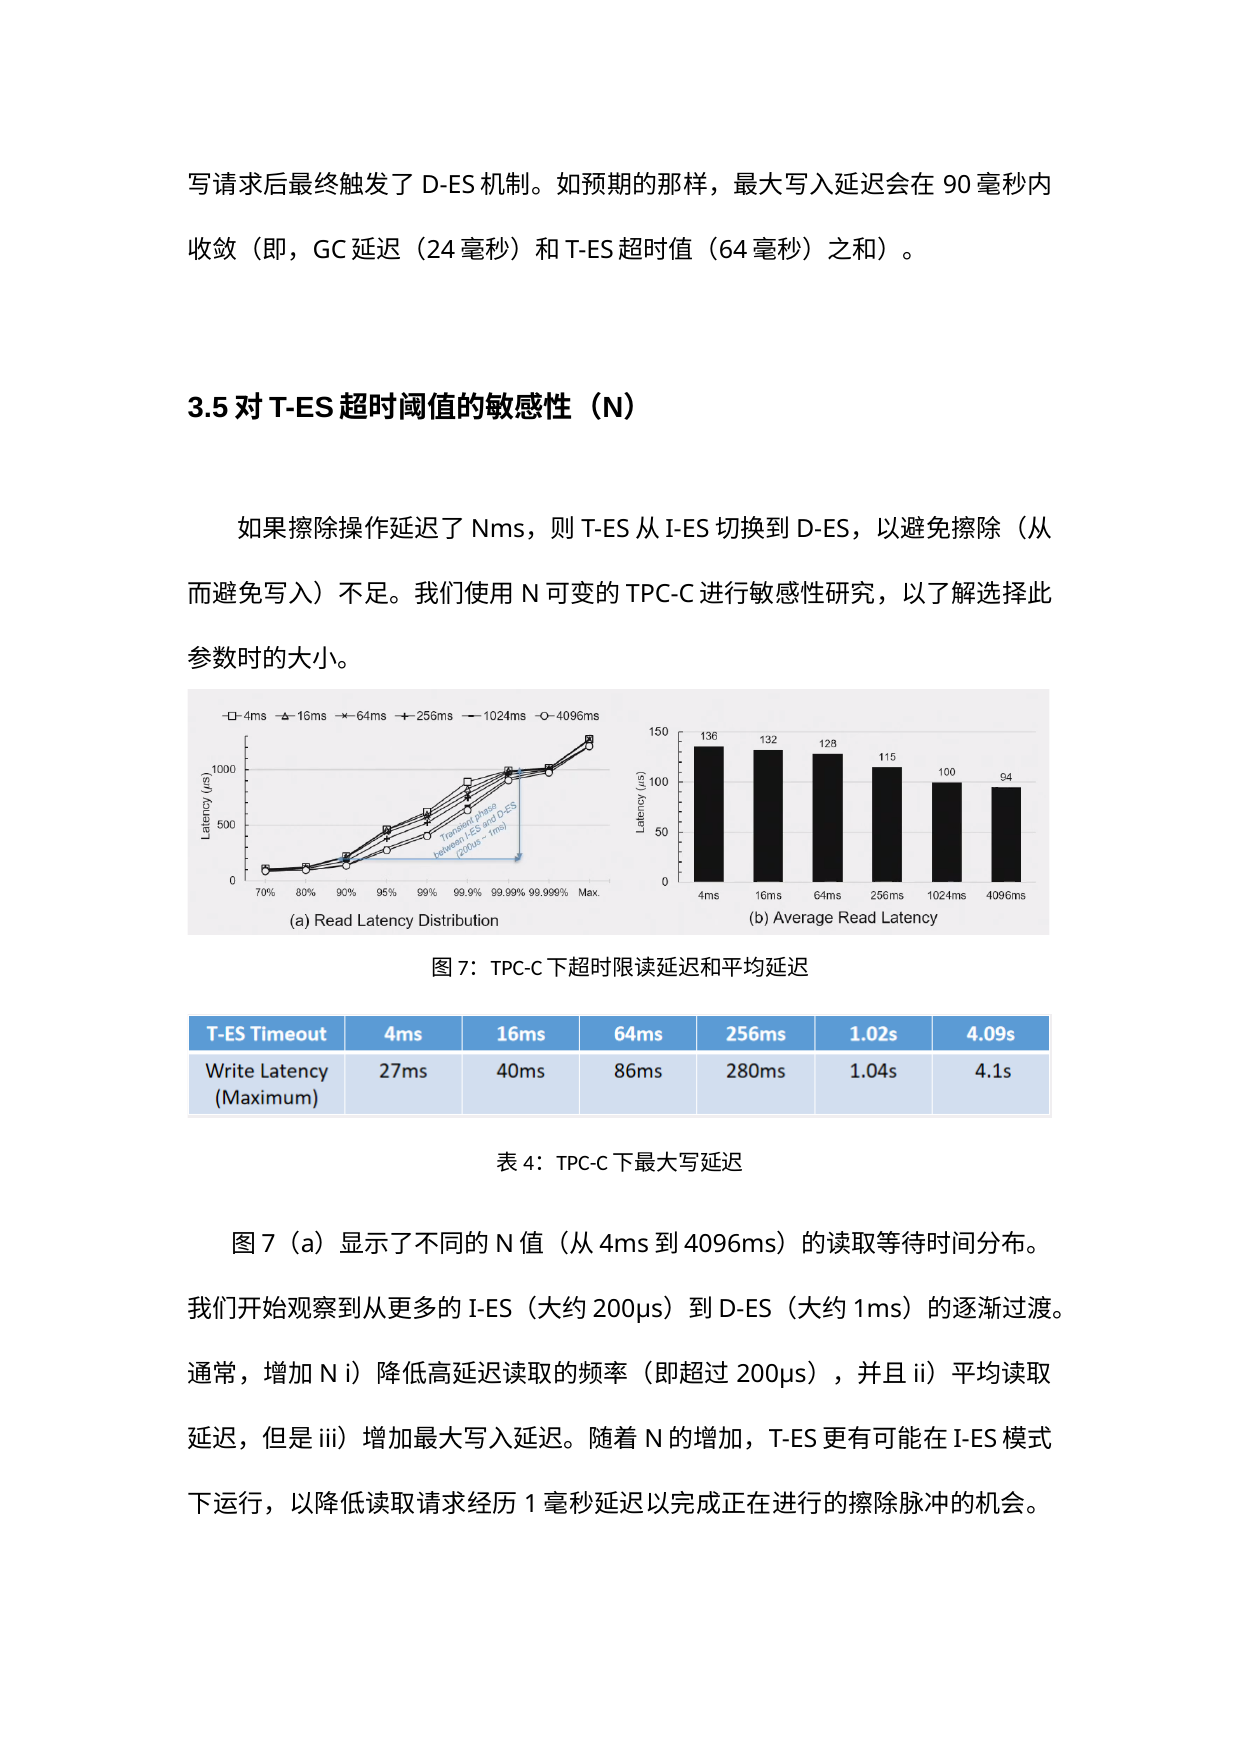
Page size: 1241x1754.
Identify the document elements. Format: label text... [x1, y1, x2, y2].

subtitle 3.5对T-ES超时阈值的敏感性（N） [187, 372, 1053, 437]
text 表4：TPC-C下最大写延迟 [187, 1144, 1053, 1177]
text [187, 150, 1053, 280]
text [187, 1209, 1053, 1534]
text 图7：TPC-C下超时限读延迟和平均延迟 [187, 949, 1053, 982]
text 如果擦除操作延迟了Nms，则T-ES从I-ES切换到D-ES，以避免擦除（从而避免写入）不足。我们使用N可变的TPC-C进行敏感性研究，以了解选择此参数时的大小。 [187, 494, 1053, 689]
picture [187, 1014, 1052, 1118]
picture [187, 689, 1050, 935]
